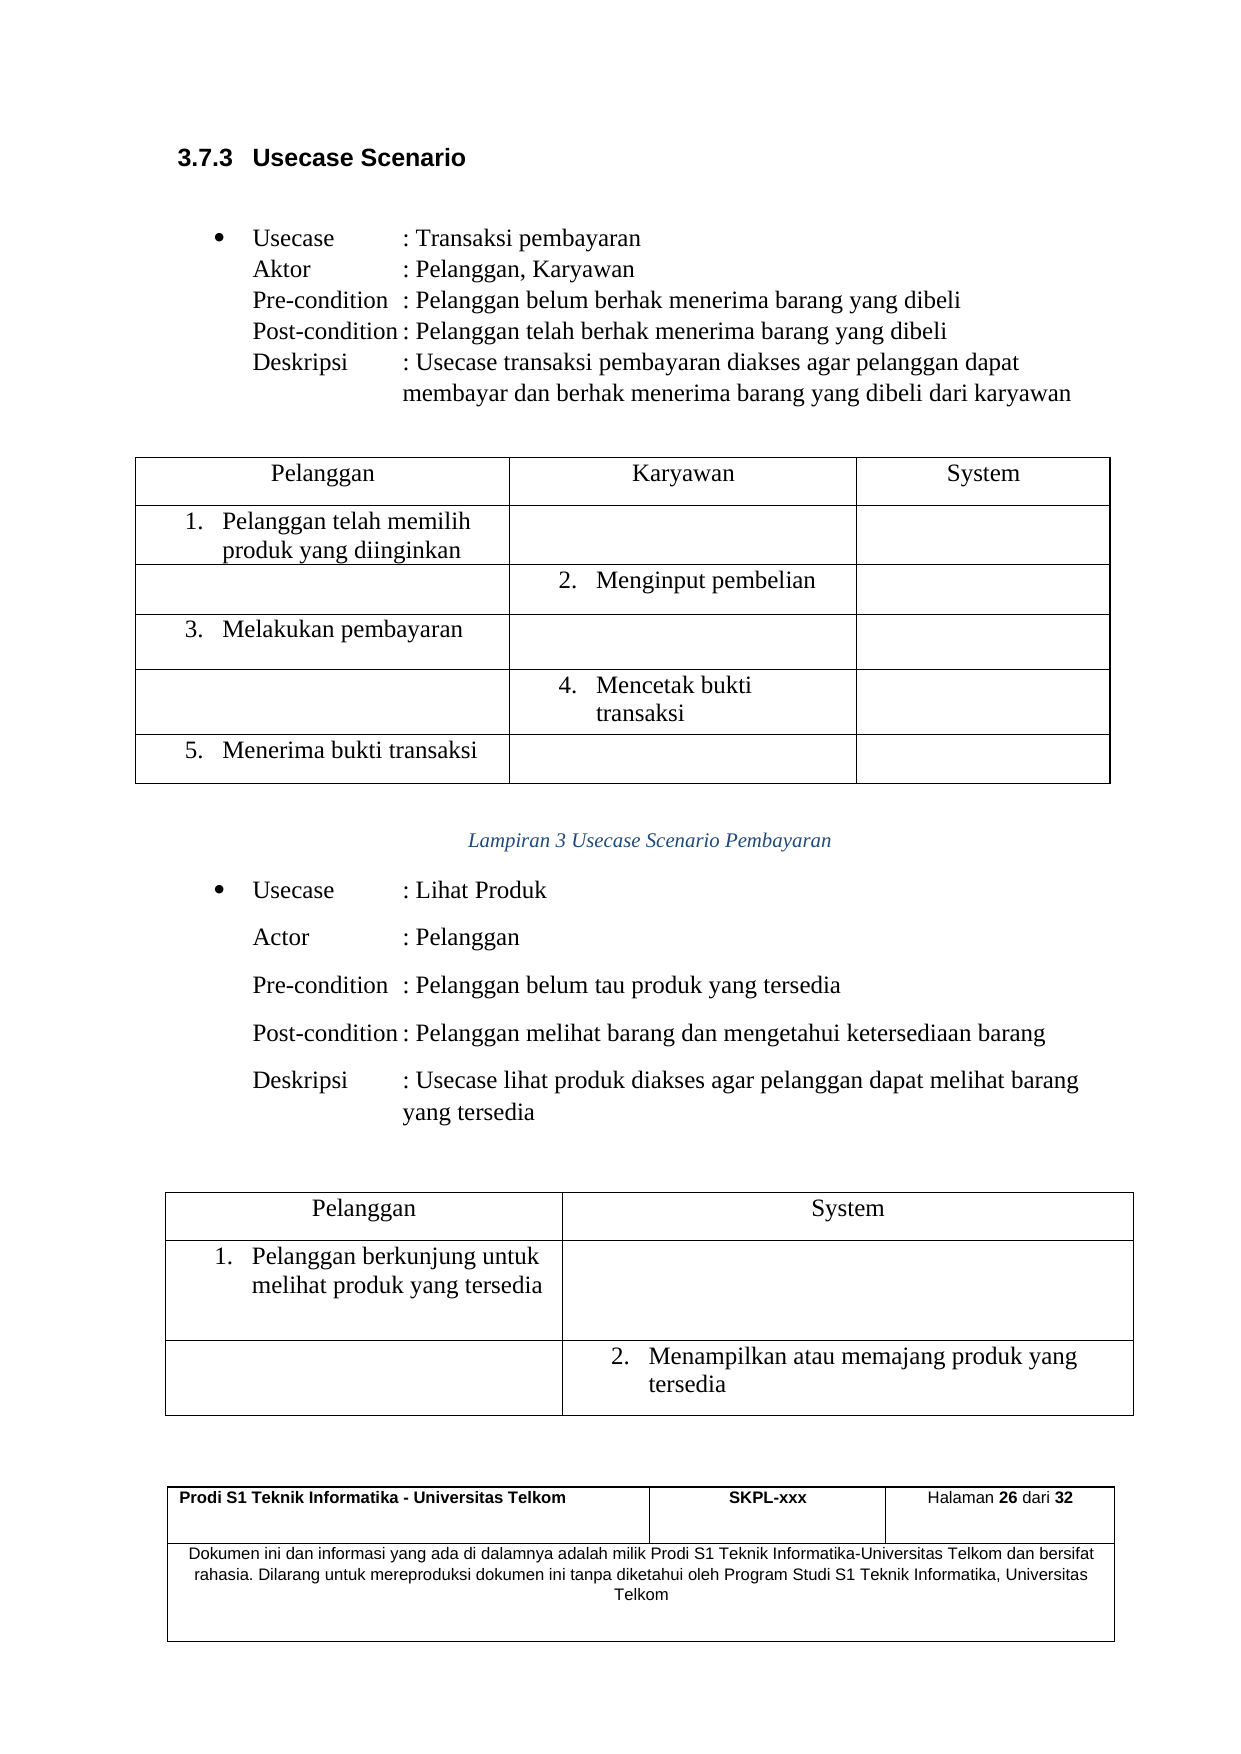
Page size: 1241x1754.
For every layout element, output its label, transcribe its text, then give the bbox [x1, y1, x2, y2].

text Deskripsi : Usecase lihat produk diakses agar pelanggan dapat melihat barang yang tersedia [252, 1066, 1122, 1125]
table_cell Menerima bukti transaksi [136, 735, 509, 783]
list Post-condition : Pelanggan telah berhak menerima barang yang dibeli [252, 316, 1122, 345]
table_cell [857, 506, 1109, 564]
text Pre-condition : Pelanggan belum tau produk yang tersedia [252, 970, 1122, 999]
table_header Karyawan [510, 458, 856, 505]
list Usecase : Transaksi pembayaran [215, 223, 1122, 252]
table_cell [136, 670, 509, 734]
text Actor : Pelanggan [252, 922, 1122, 951]
table_cell Pelanggan berkunjung untuk melihat produk yang tersedia [166, 1241, 562, 1340]
list Aktor : Pelanggan, Karyawan [252, 254, 1122, 283]
table_header System [857, 458, 1109, 505]
table_cell [857, 565, 1109, 613]
text Lampiran 3 Usecase Scenario Pembayaran [177, 828, 1122, 852]
text Post-condition : Pelanggan melihat barang dan mengetahui ketersediaan barang [252, 1018, 1122, 1047]
table_header Pelanggan [136, 458, 509, 505]
table_cell [857, 615, 1109, 669]
table_cell [857, 735, 1109, 783]
table_cell [857, 670, 1109, 734]
table_cell [166, 1341, 562, 1414]
table_cell [563, 1241, 1133, 1340]
table_cell Menginput pembelian [510, 565, 856, 613]
list Deskripsi : Usecase transaksi pembayaran diakses agar pelanggan dapat membayar dan berhak menerima barang yang dibeli dari karyawan [252, 347, 1122, 407]
table_cell Mencetak bukti transaksi [510, 670, 856, 734]
table_cell Melakukan pembayaran [136, 615, 509, 669]
table_cell Pelanggan telah memilih produk yang diinginkan [136, 506, 509, 564]
subtitle Usecase Scenario [177, 143, 1122, 172]
table_cell [136, 565, 509, 613]
table_cell Menampilkan atau memajang produk yang tersedia [563, 1341, 1133, 1414]
table_header Pelanggan [166, 1193, 562, 1240]
list Pre-condition : Pelanggan belum berhak menerima barang yang dibeli [252, 285, 1122, 314]
table_cell [510, 735, 856, 783]
list Usecase : Lihat Produk [215, 875, 1122, 903]
table_cell [510, 615, 856, 669]
table_cell [510, 506, 856, 564]
table_header System [563, 1193, 1133, 1240]
